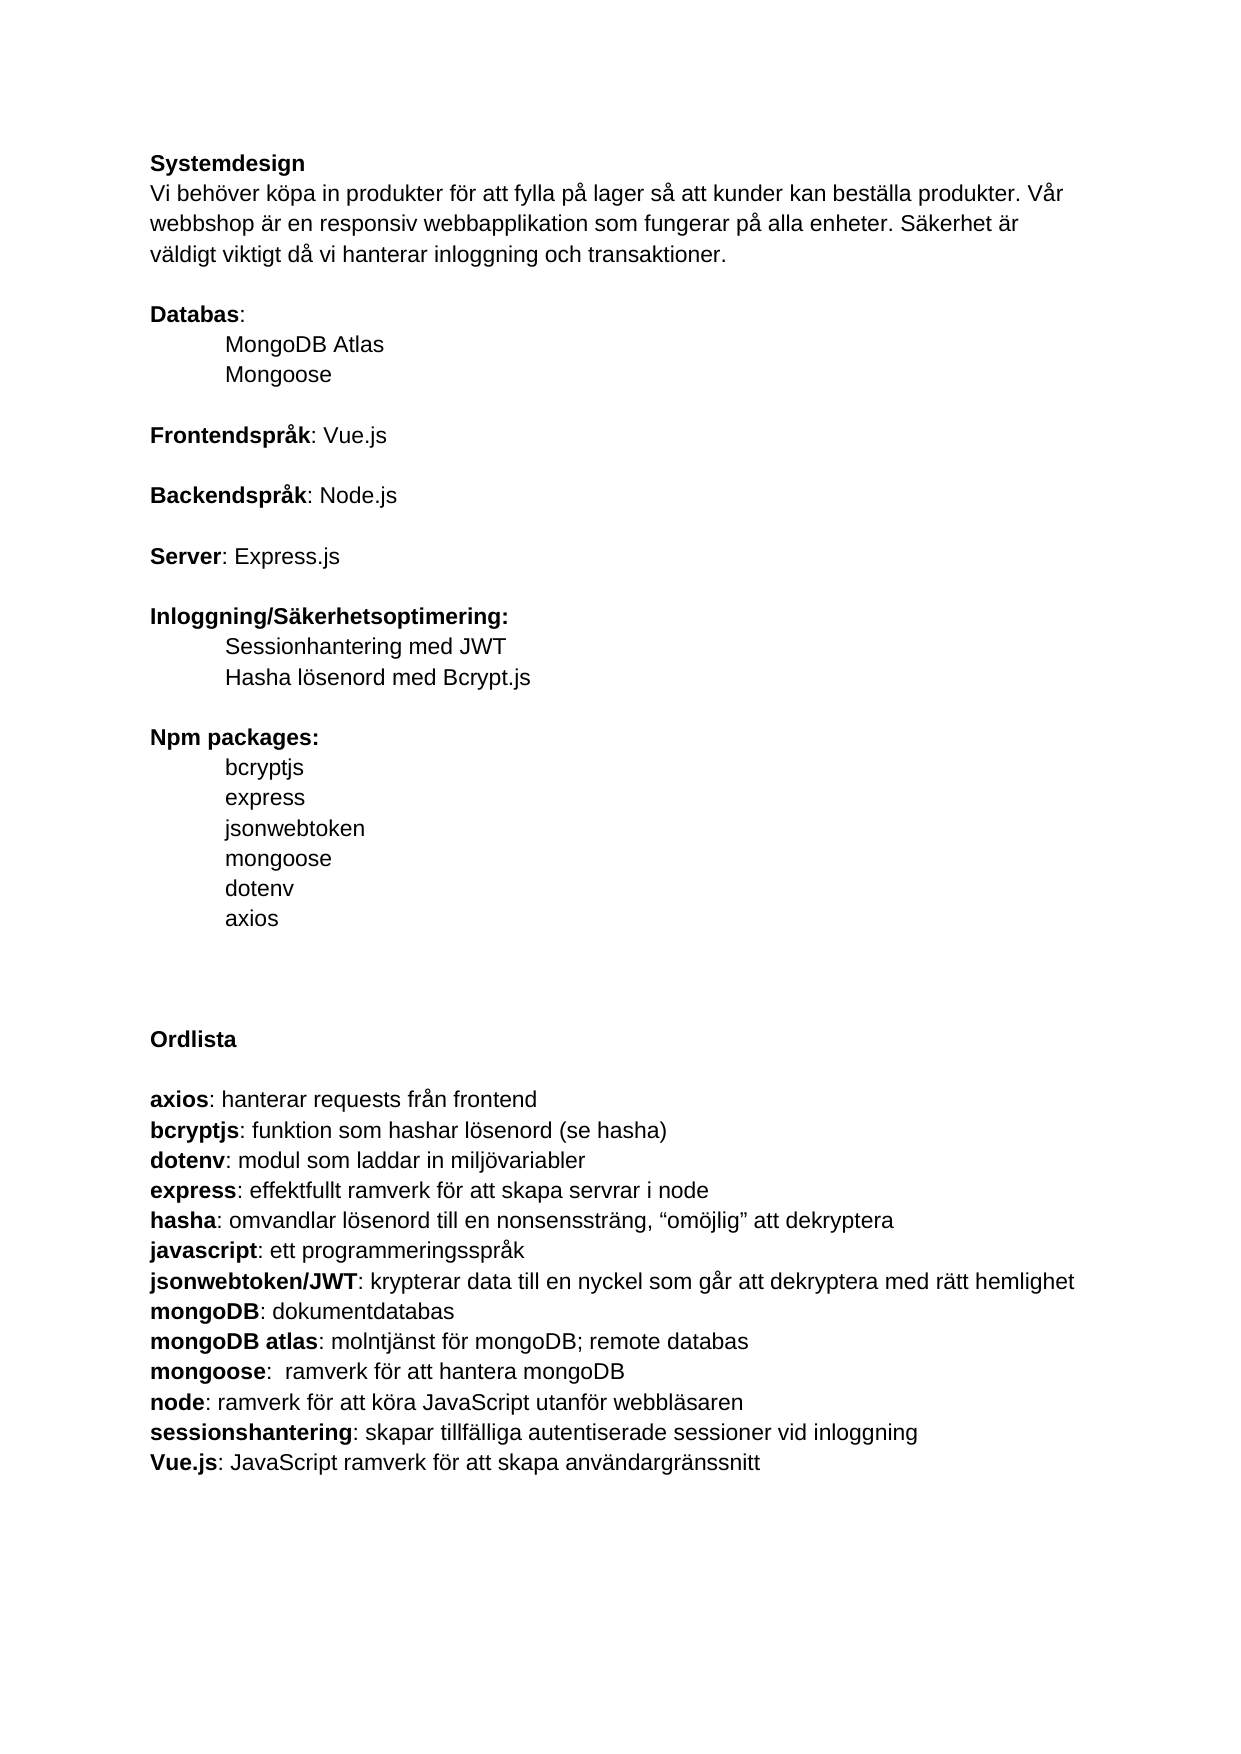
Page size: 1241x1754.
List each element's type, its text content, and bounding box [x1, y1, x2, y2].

text Sessionhantering med JWT [150, 633, 1090, 660]
text mongoDB: dokumentdatabas [150, 1298, 1090, 1324]
text Mongoose [150, 361, 1090, 388]
text Vi behöver köpa in produkter för att fylla på lager så att kunder kan beställa produkter. Vår webbshop är en responsiv webbapplikation som fungerar på alla enheter. Säkerhet är väldigt viktigt då vi hanterar inloggning och transaktioner. [150, 180, 1090, 267]
text axios: hanterar requests från frontend [150, 1086, 1090, 1113]
text express [150, 784, 1090, 811]
text mongoDB atlas: molntjänst för mongoDB; remote databas [150, 1328, 1090, 1354]
text Frontendspråk: Vue.js [150, 422, 1090, 448]
text bcryptjs [150, 754, 1090, 781]
text sessionshantering: skapar tillfälliga autentiserade sessioner vid inloggning [150, 1419, 1090, 1445]
text jsonwebtoken [150, 814, 1090, 841]
text Hasha lösenord med Bcrypt.js [150, 663, 1090, 690]
text Inloggning/Säkerhetsoptimering: [150, 603, 1090, 629]
text node: ramverk för att köra JavaScript utanför webbläsaren [150, 1388, 1090, 1415]
text hasha: omvandlar lösenord till en nonsenssträng, “omöjlig” att dekryptera [150, 1207, 1090, 1234]
text mongoose [150, 845, 1090, 871]
text dotenv [150, 875, 1090, 901]
text javascript: ett programmeringsspråk [150, 1237, 1090, 1264]
text MongoDB Atlas [150, 331, 1090, 358]
text jsonwebtoken/JWT: krypterar data till en nyckel som går att dekryptera med rätt hemlighet [150, 1268, 1090, 1294]
text Systemdesign [150, 150, 1090, 176]
text express: effektfullt ramverk för att skapa servrar i node [150, 1177, 1090, 1203]
text Vue.js: JavaScript ramverk för att skapa användargränssnitt [150, 1449, 1090, 1475]
text Databas: [150, 301, 1090, 327]
text axios [150, 905, 1090, 932]
text Backendspråk: Node.js [150, 482, 1090, 509]
text Server: Express.js [150, 543, 1090, 569]
text dotenv: modul som laddar in miljövariabler [150, 1147, 1090, 1173]
text Ordlista [150, 1026, 1090, 1052]
text Npm packages: [150, 724, 1090, 750]
text bcryptjs: funktion som hashar lösenord (se hasha) [150, 1117, 1090, 1143]
text mongoose: ramverk för att hantera mongoDB [150, 1358, 1090, 1385]
